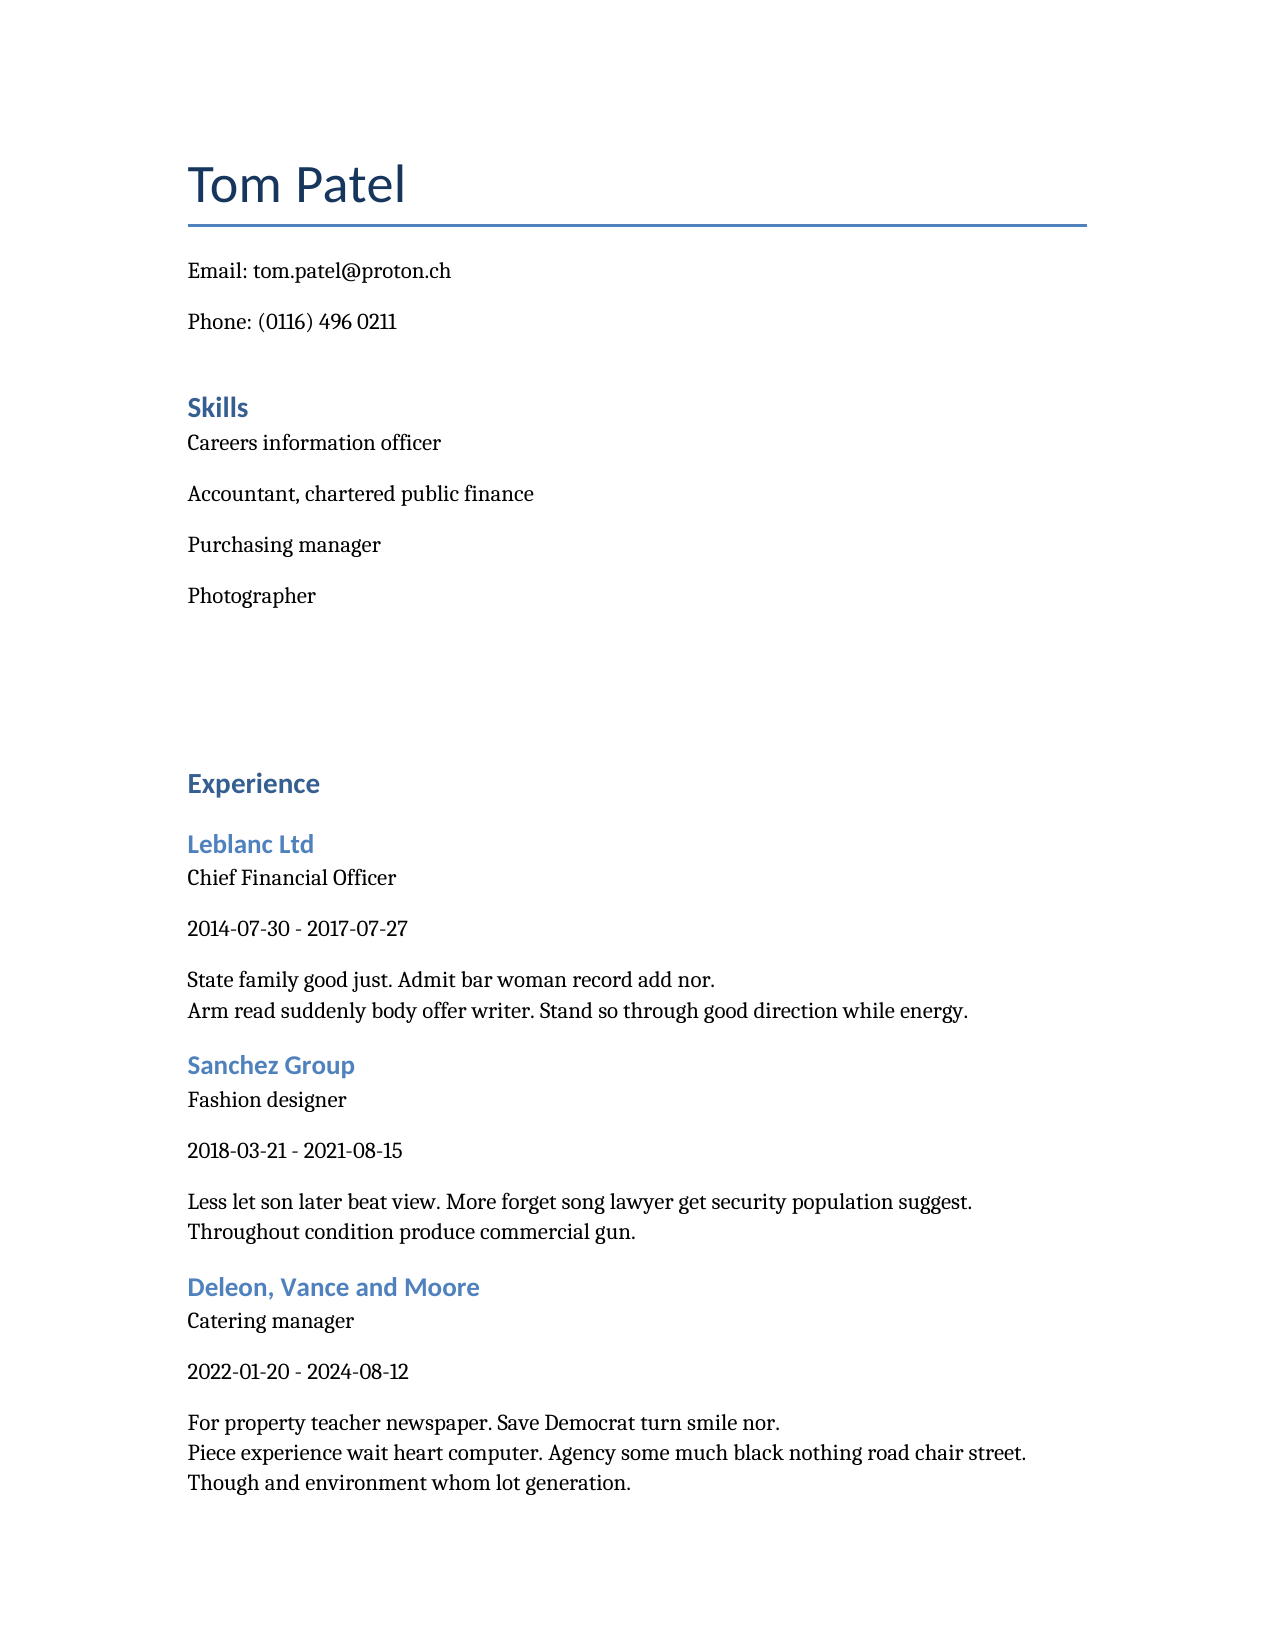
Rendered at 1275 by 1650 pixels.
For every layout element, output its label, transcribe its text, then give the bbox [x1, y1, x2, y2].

subtitle Skills [187, 389, 1087, 425]
text Accountant, chartered public finance [187, 481, 1087, 507]
text Email: tom.patel@proton.ch [187, 258, 1087, 284]
subtitle Deleon, Vance and Moore [187, 1270, 1087, 1303]
text For property teacher newspaper. Save Democrat turn smile nor. Piece experience wait heart computer. Agency some much black nothing road chair street. Though and environment whom lot generation. [187, 1410, 1087, 1496]
subtitle Leblanc Ltd [187, 827, 1087, 860]
text 2018-03-21 - 2021-08-15 [187, 1137, 1087, 1164]
text Chief Financial Officer [187, 865, 1087, 891]
text Catering manager [187, 1308, 1087, 1334]
text State family good just. Admit bar woman record add nor. Arm read suddenly body offer writer. Stand so through good direction while energy. [187, 967, 1087, 1024]
text Phone: (0116) 496 0211 [187, 309, 1087, 335]
text Careers information officer [187, 430, 1087, 456]
text 2014-07-30 - 2017-07-27 [187, 916, 1087, 942]
text Fashion designer [187, 1086, 1087, 1113]
text Purchasing manager [187, 532, 1087, 558]
text Photographer [187, 583, 1087, 609]
text Less let son later beat view. More forget song lawyer get security population suggest. Throughout condition produce commercial gun. [187, 1188, 1087, 1245]
title Tom Patel [187, 150, 1087, 227]
text 2022-01-20 - 2024-08-12 [187, 1359, 1087, 1385]
subtitle Experience [187, 765, 1087, 801]
subtitle Sanchez Group [187, 1048, 1087, 1081]
